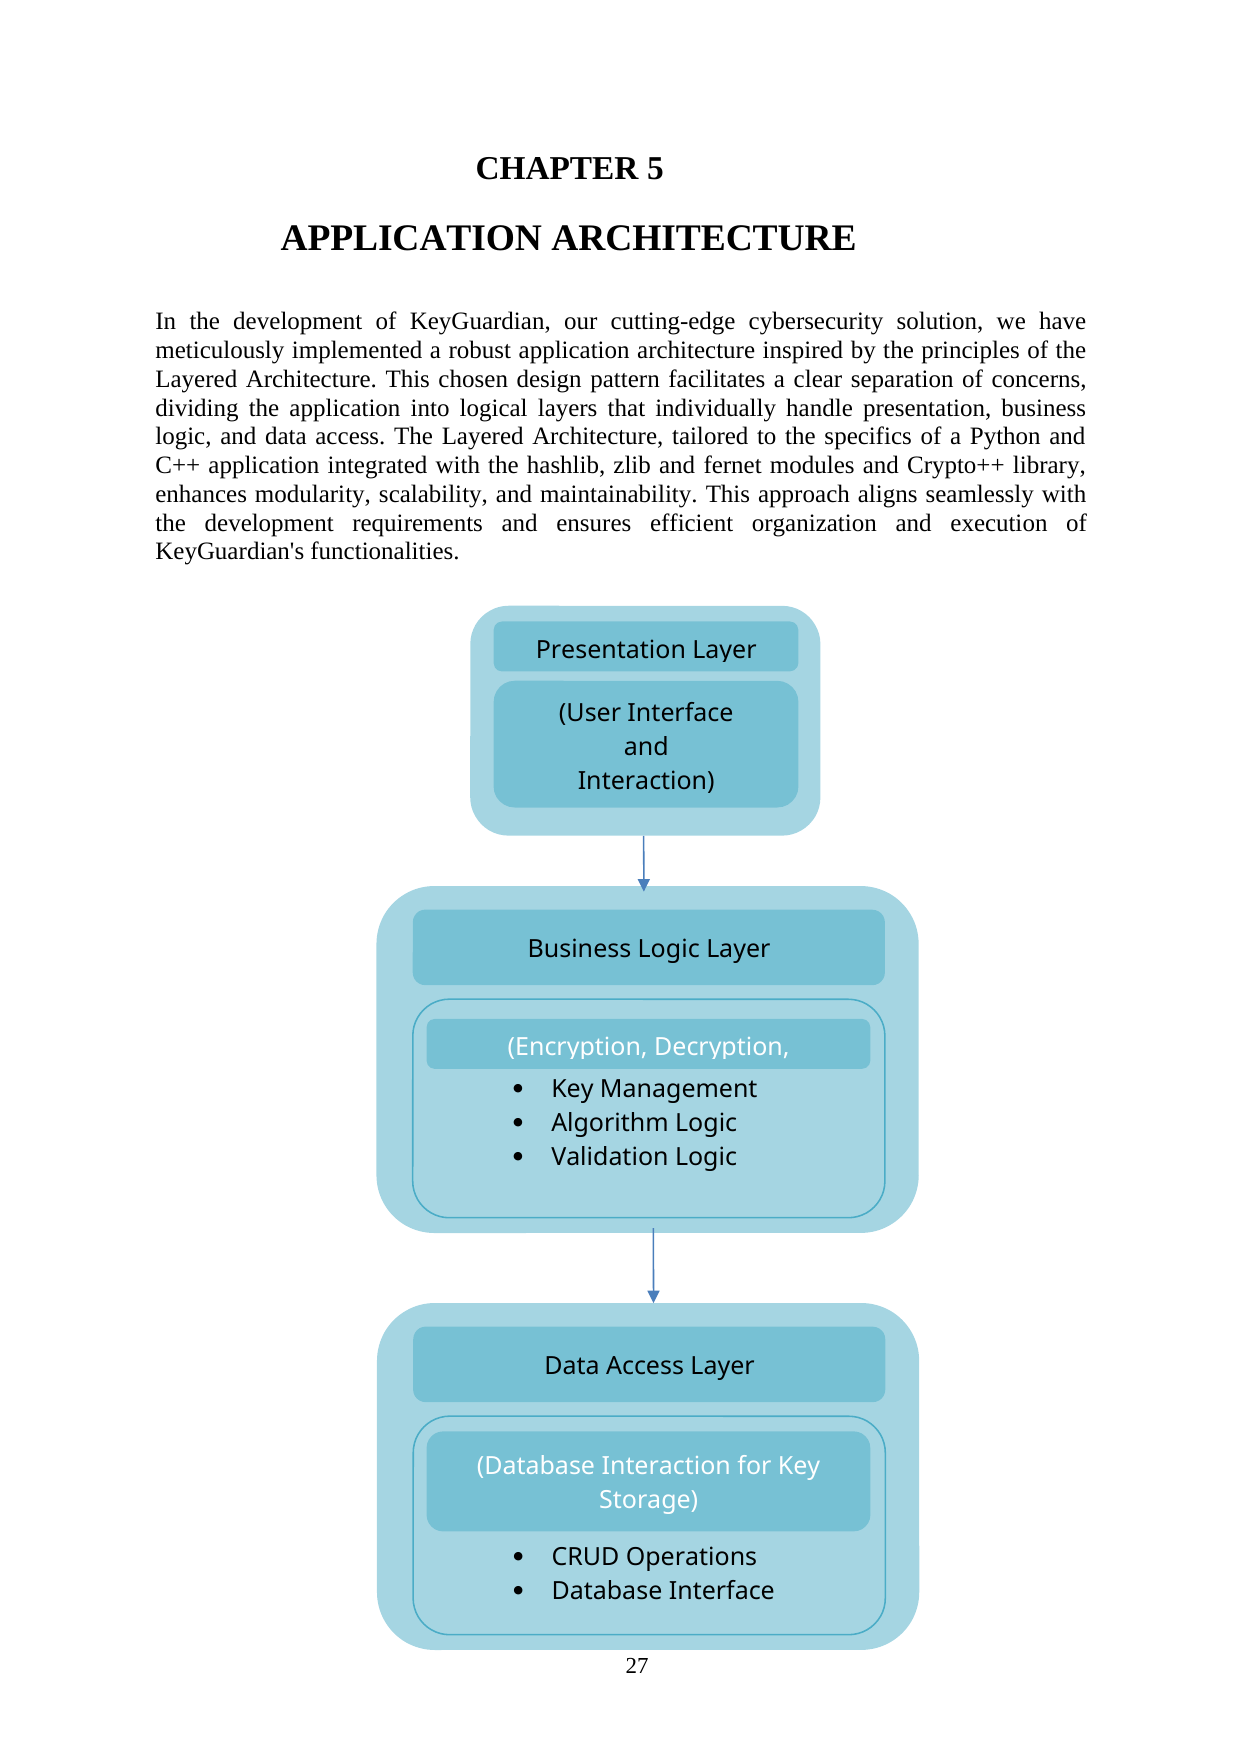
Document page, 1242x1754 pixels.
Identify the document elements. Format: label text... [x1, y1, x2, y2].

text CHAPTER 5 [193, 148, 946, 186]
text In the development of KeyGuardian, our cutting-edge cybersecurity solution, we have meticulously implemented a robust application architecture inspired by the principles of the Layered Architecture. This chosen design pattern facilitates a clear separation of concerns, dividing the application into logical layers that individually handle presentation, business logic, and data access. The Layered Architecture, tailored to the specifics of a Python and C++ application integrated with the hashlib, zlib and fernet modules and Crypto++ library, enhances modularity, scalability, and maintainability. This approach aligns seamlessly with the development requirements and ensures efficient organization and execution of KeyGuardian's functionalities. [155, 306, 1087, 565]
subtitle APPLICATION ARCHITECTURE [193, 215, 944, 258]
